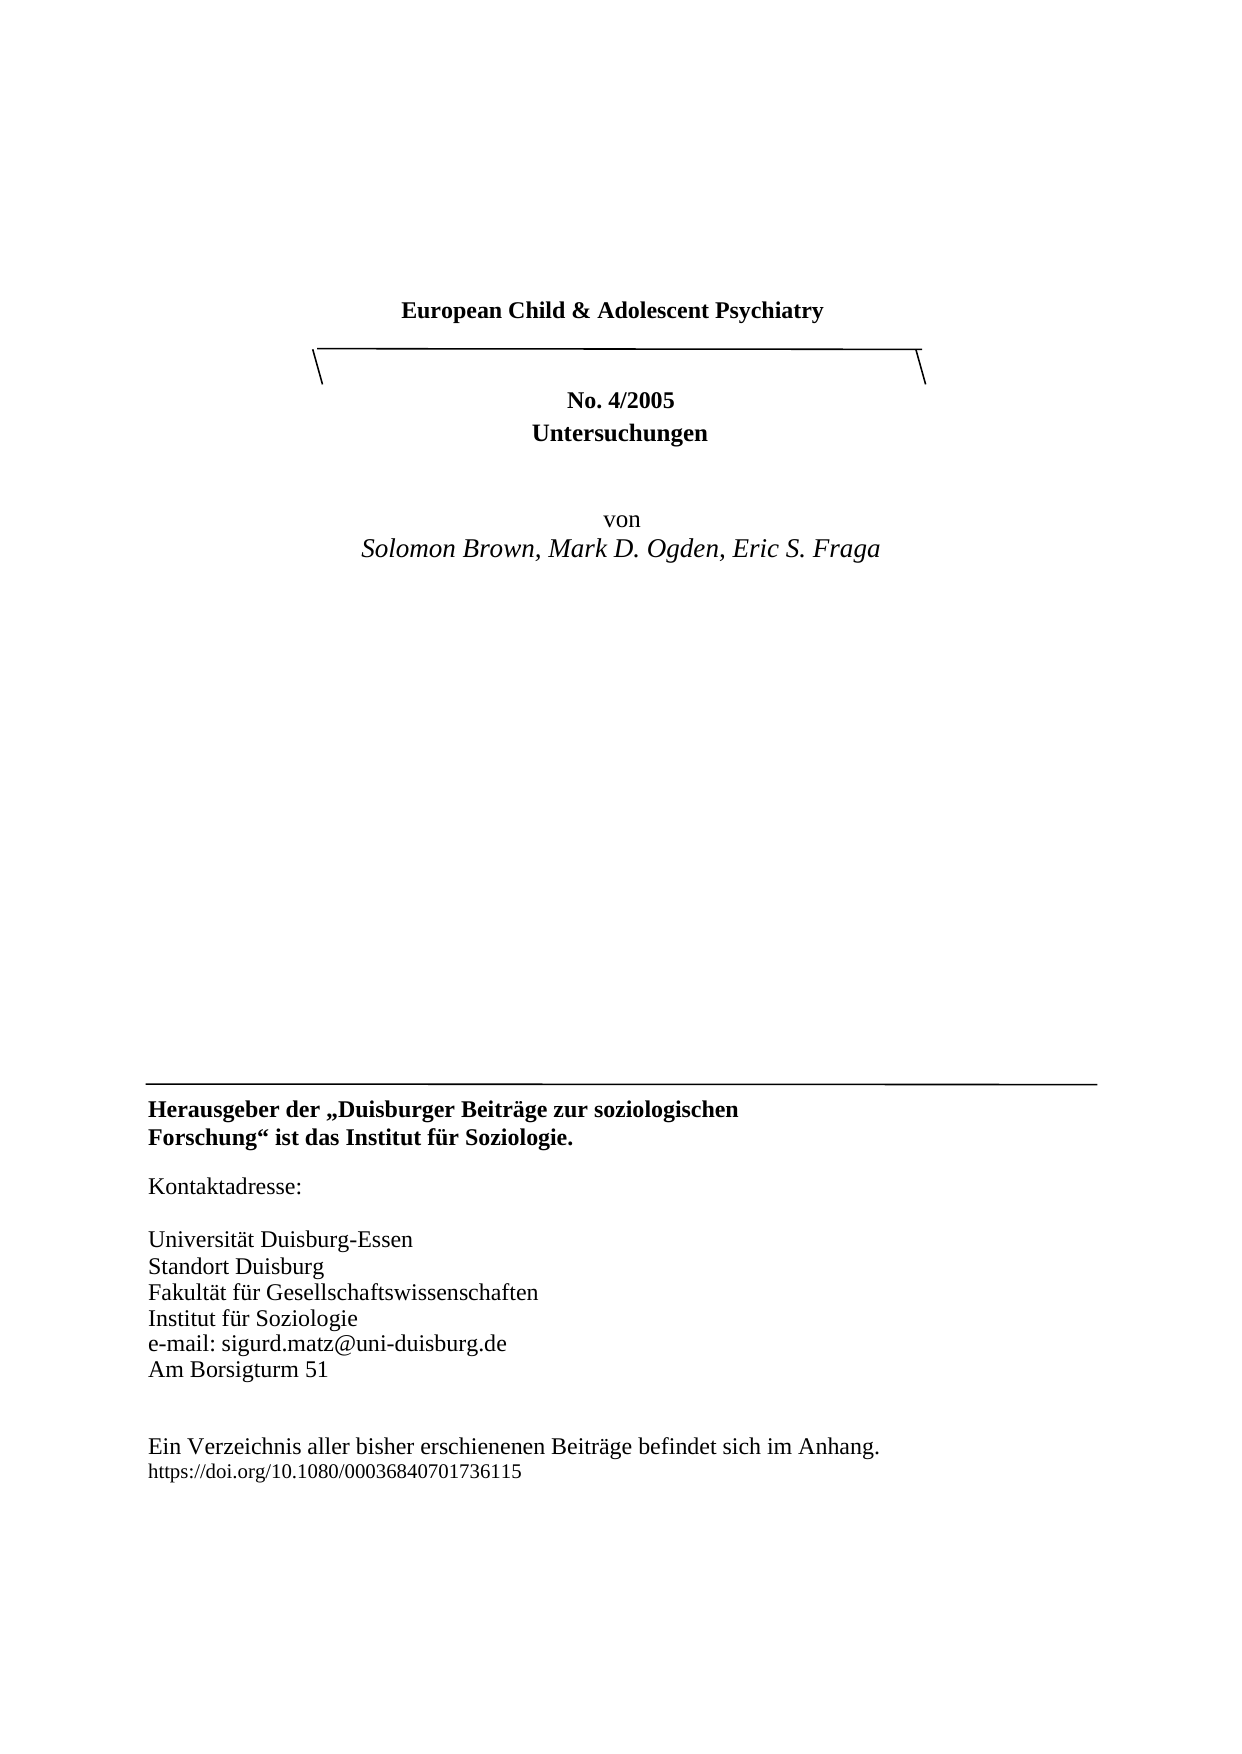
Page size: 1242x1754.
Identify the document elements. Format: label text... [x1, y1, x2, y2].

text No. 4/2005 [148, 386, 1094, 414]
text von [148, 504, 1096, 533]
text Herausgeber der „Duisburger Beiträge zur soziologischen Forschung“ ist das Institut für Soziologie. [148, 1096, 837, 1150]
text Am Borsigturm 51 [148, 1357, 443, 1383]
text European Child & Adolescent Psychiatry [148, 297, 1077, 324]
text Standort Duisburg [148, 1253, 1092, 1280]
text Universität Duisburg-Essen [148, 1225, 1092, 1253]
text Institut für Soziologie [148, 1306, 1092, 1332]
text Kontaktadresse: [148, 1172, 1092, 1199]
text Fakultät für Gesellschaftswissenschaften [148, 1280, 1092, 1306]
text Untersuchungen [148, 418, 1092, 446]
text https://doi.org/10.1080/00036840701736115 [148, 1459, 1092, 1483]
text Ein Verzeichnis aller bisher erschienenen Beiträge befindet sich im Anhang. [148, 1432, 1092, 1459]
text e-mail: sigurd.matz@uni-duisburg.de [148, 1332, 1092, 1357]
text Solomon Brown, Mark D. Ogden, Eric S. Fraga [148, 533, 1094, 564]
